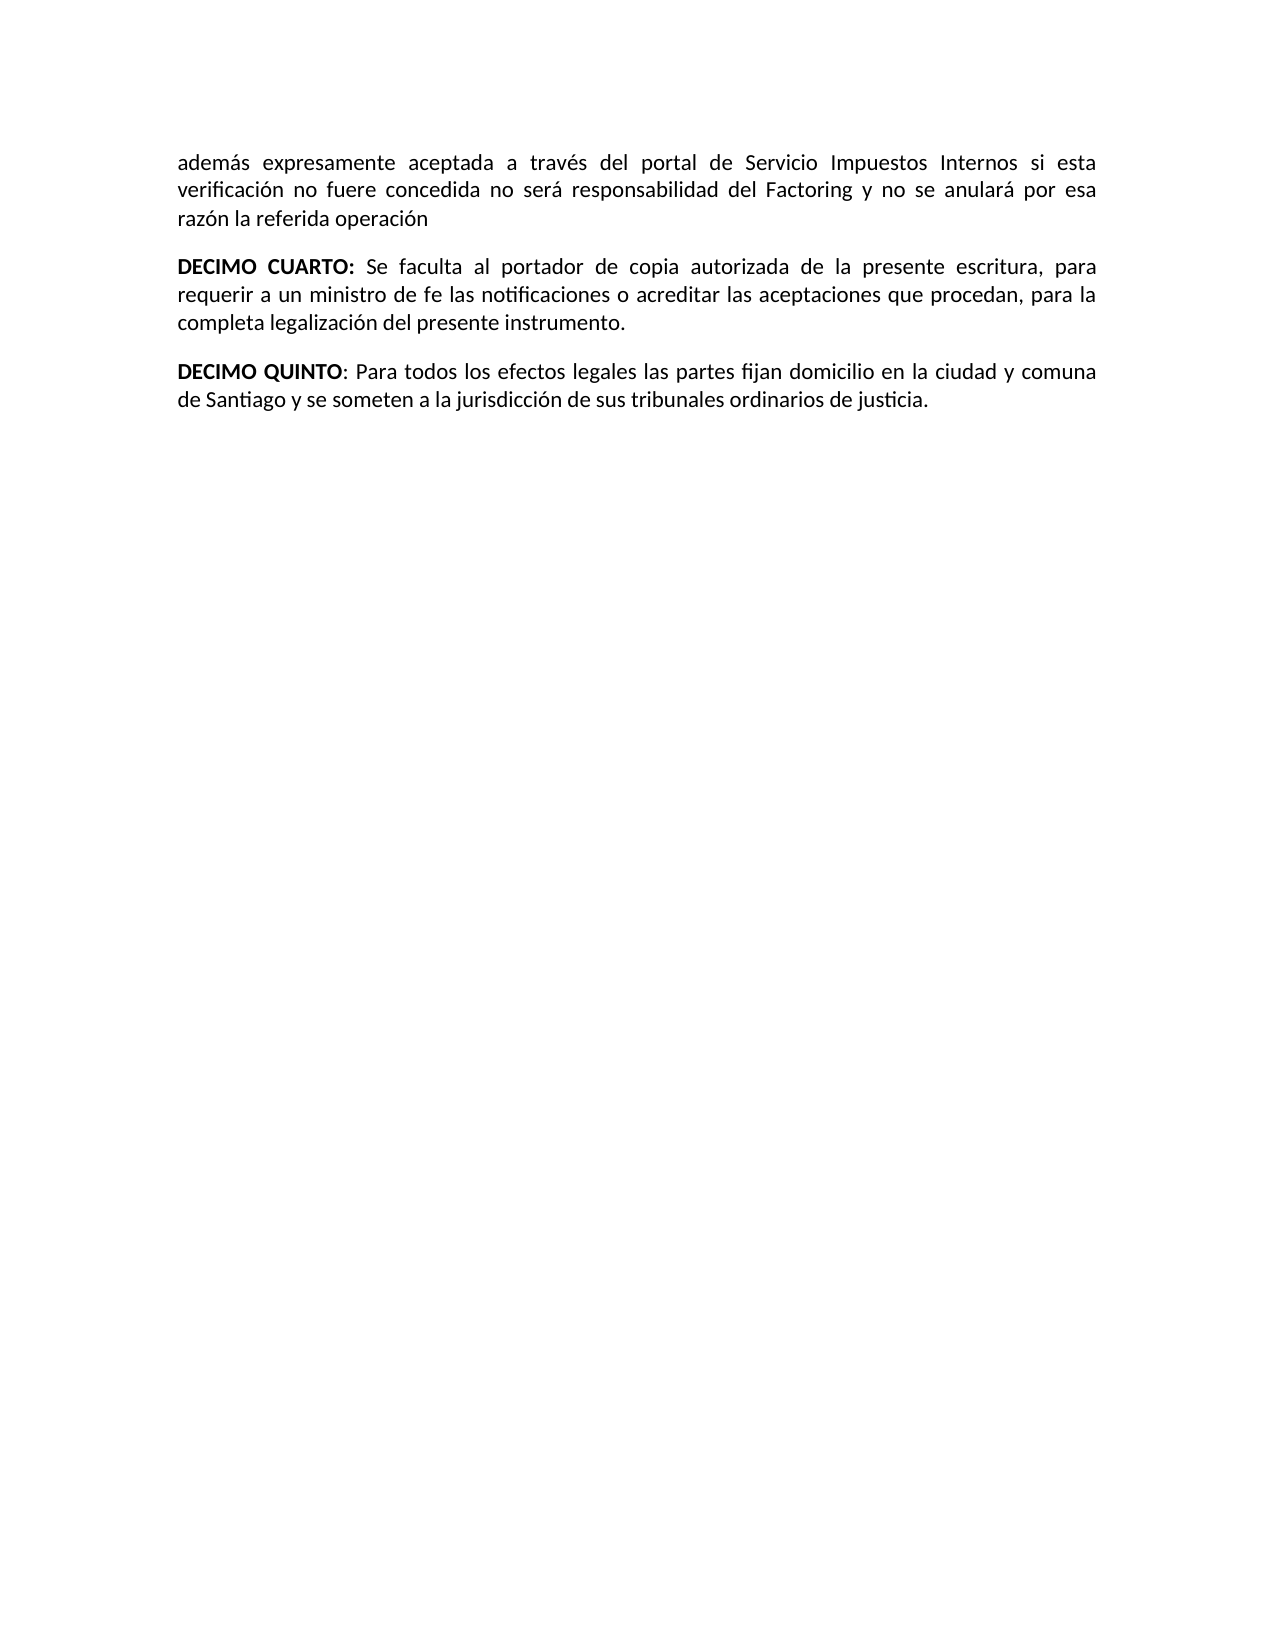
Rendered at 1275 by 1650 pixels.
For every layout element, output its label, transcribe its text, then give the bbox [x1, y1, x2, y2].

text DECIMO CUARTO: Se faculta al portador de copia autorizada de la presente escritura, para requerir a un ministro de fe las notificaciones o acreditar las aceptaciones que procedan, para la completa legalización del presente instrumento. [177, 252, 1098, 337]
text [177, 148, 1098, 232]
text DECIMO QUINTO: Para todos los efectos legales las partes fijan domicilio en la ciudad y comuna de Santiago y se someten a la jurisdicción de sus tribunales ordinarios de justicia. [177, 357, 1098, 413]
